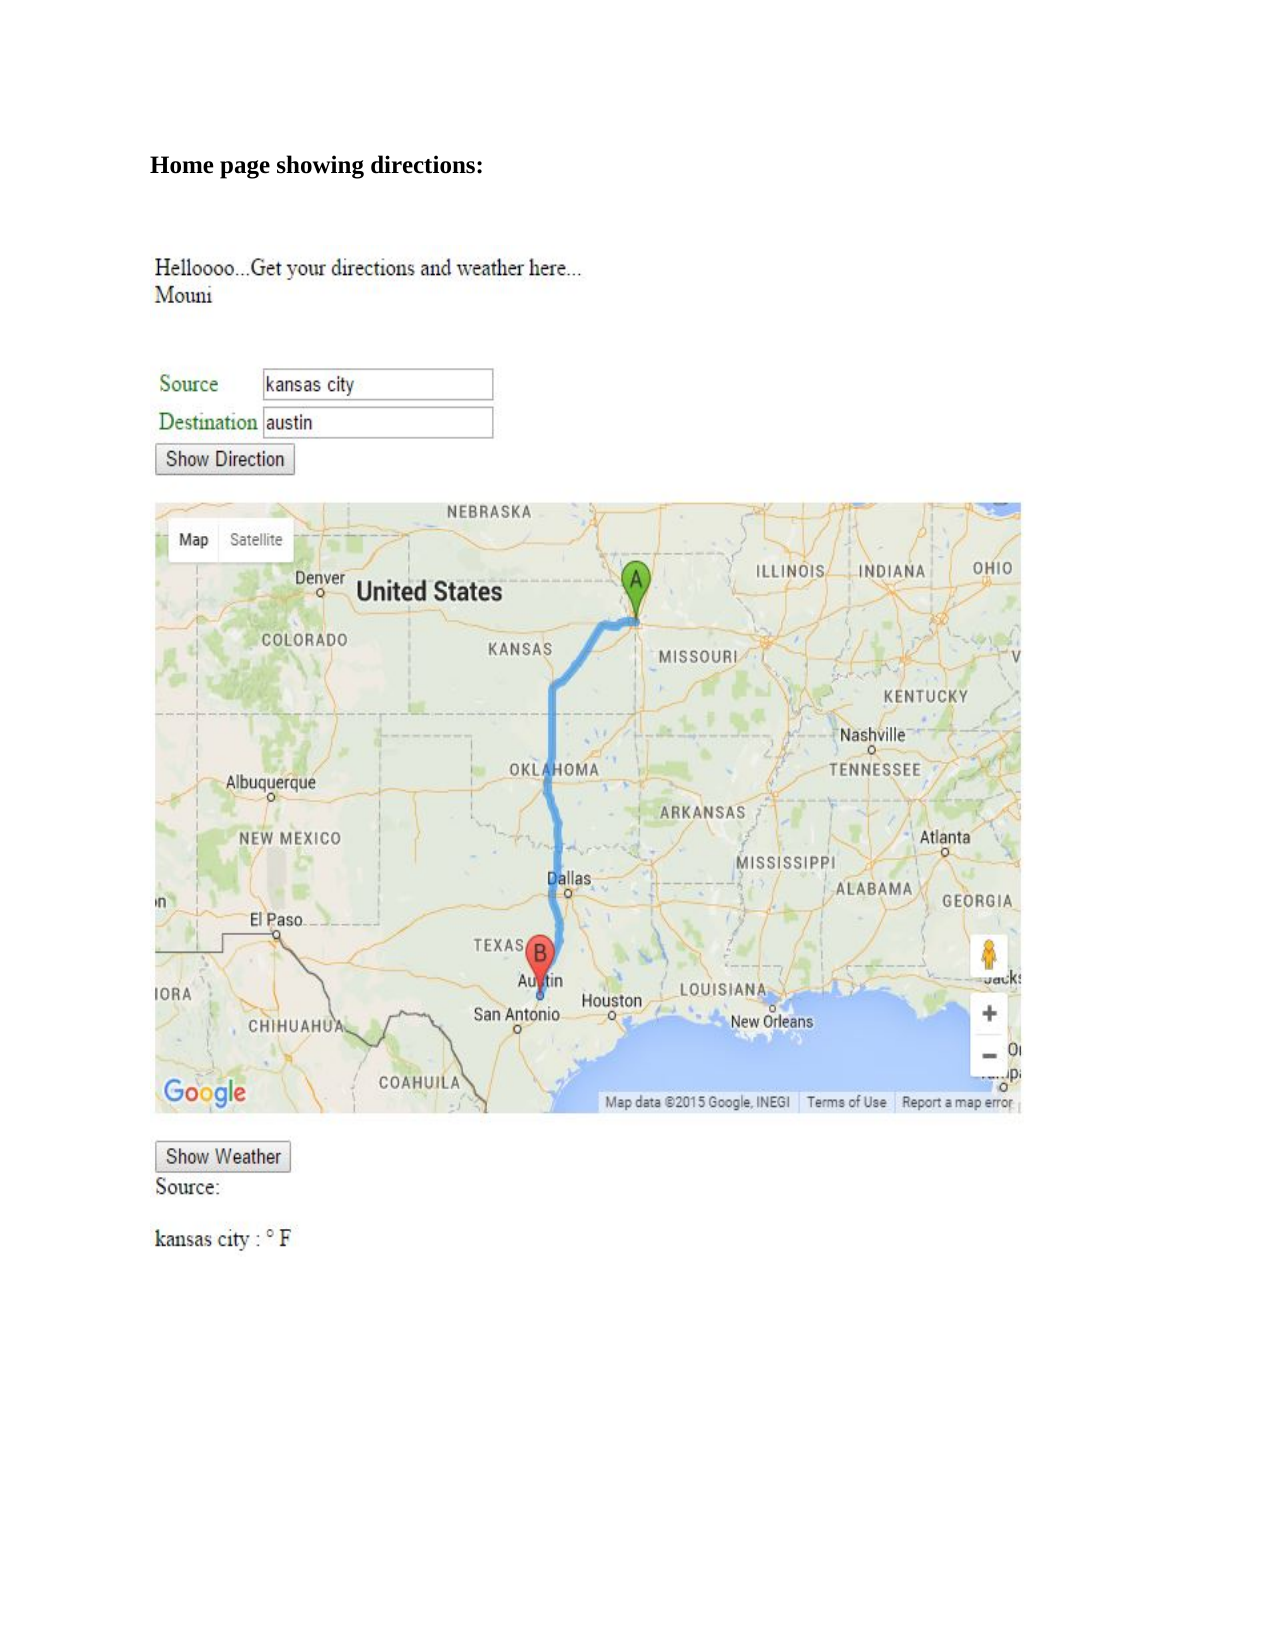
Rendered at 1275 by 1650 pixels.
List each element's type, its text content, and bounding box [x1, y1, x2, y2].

text Home page showing directions: [150, 150, 1125, 179]
picture [150, 245, 1125, 1257]
